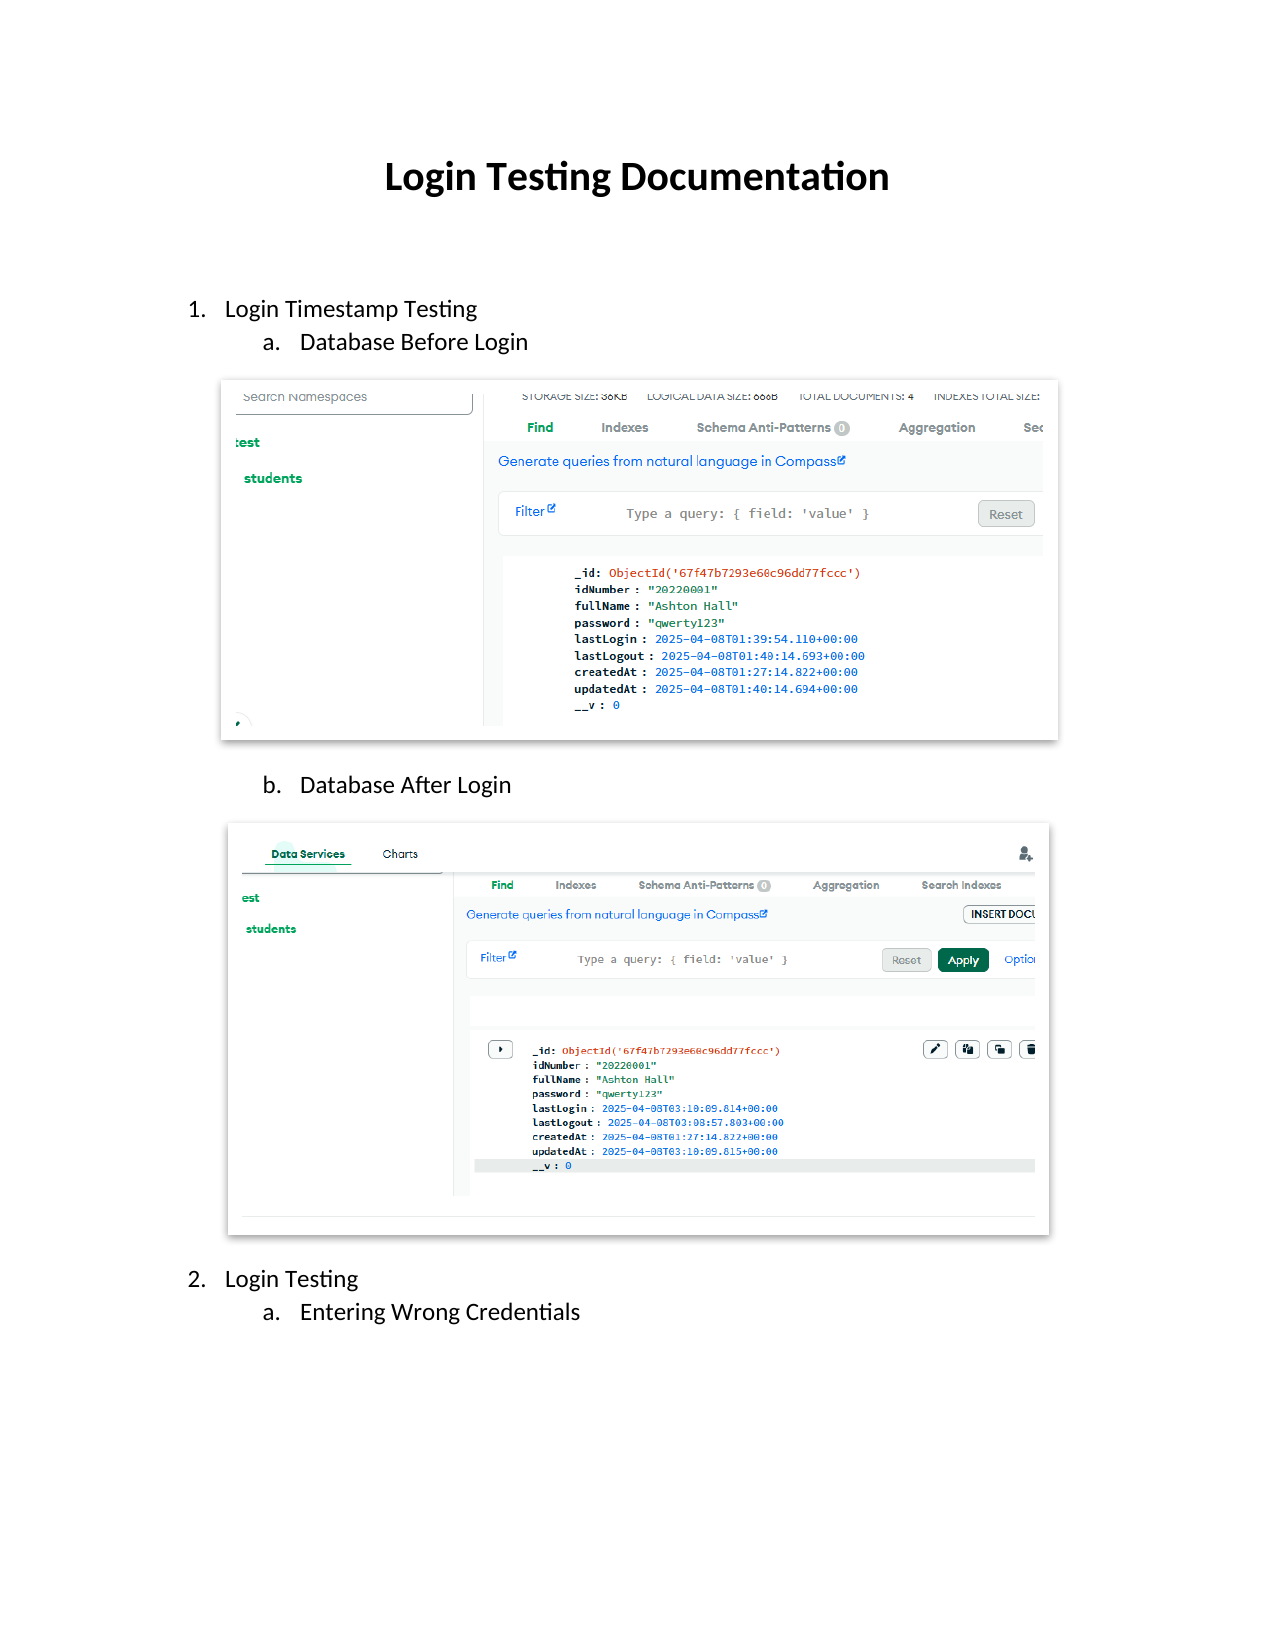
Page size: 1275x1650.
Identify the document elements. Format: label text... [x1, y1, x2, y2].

list Entering Wrong Credentials [262, 1296, 1125, 1327]
list Database Before Login [262, 326, 1125, 357]
list Database After Login [262, 769, 1125, 800]
picture [242, 838, 1035, 1221]
list Login Timestamp Testing [187, 293, 1125, 324]
text Login Testing Documentation [150, 150, 1125, 201]
picture [236, 394, 1043, 726]
list Login Testing [187, 1263, 1125, 1294]
